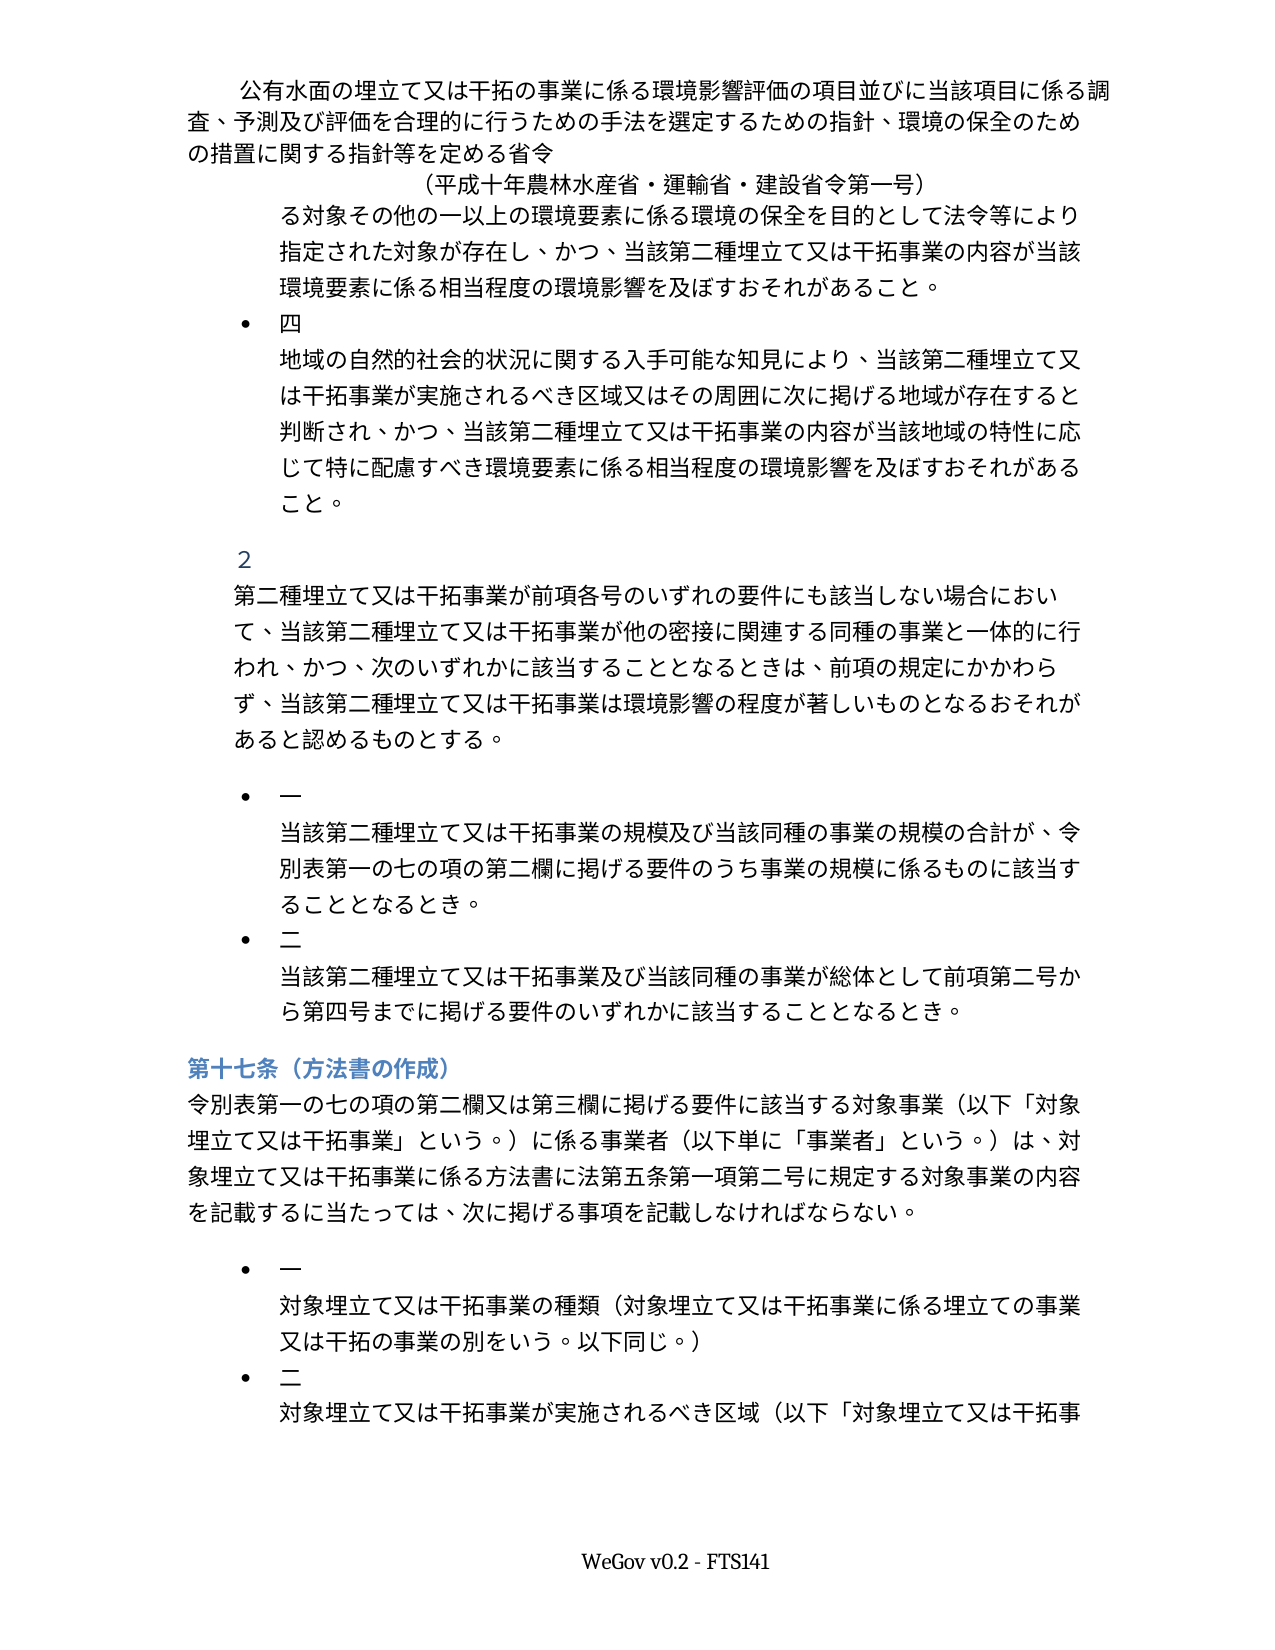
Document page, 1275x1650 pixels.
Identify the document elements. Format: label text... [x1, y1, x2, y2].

subtitle 第十七条（方法書の作成） [187, 1053, 1087, 1084]
list 一 対象埋立て又は干拓事業の種類（対象埋立て又は干拓事業に係る埋立ての事業又は干拓の事業の別をいう。以下同じ。） [242, 1254, 1087, 1357]
list 二 対象埋立て又は干拓事業が実施されるべき区域（以下「対象埋立て又は干拓事業実施区域」という。）及び対象埋立て又は干拓事業に係る埋立干拓区域の位置 [242, 1361, 1087, 1429]
list 三 当該第二種埋立て又は干拓事業が実施されるべき区域又はその周囲に次に掲げる対象その他の一以上の環境要素に係る環境の保全を目的として法令等により指定された対象が存在し、かつ、当該第二種埋立て又は干拓事業の内容が当該環境要素に係る相当程度の環境影響を及ぼすおそれがあること。 [242, 200, 1087, 303]
list 二 当該第二種埋立て又は干拓事業及び当該同種の事業が総体として前項第二号から第四号までに掲げる要件のいずれかに該当することとなるとき。 [242, 924, 1087, 1028]
list 一 当該第二種埋立て又は干拓事業の規模及び当該同種の事業の規模の合計が、令別表第一の七の項の第二欄に掲げる要件のうち事業の規模に係るものに該当することとなるとき。 [242, 781, 1087, 920]
list 四 地域の自然的社会的状況に関する入手可能な知見により、当該第二種埋立て又は干拓事業が実施されるべき区域又はその周囲に次に掲げる地域が存在すると判断され、かつ、当該第二種埋立て又は干拓事業の内容が当該地域の特性に応じて特に配慮すべき環境要素に係る相当程度の環境影響を及ぼすおそれがあること。 [242, 308, 1087, 519]
subtitle ２ [233, 544, 1087, 576]
text 第二種埋立て又は干拓事業が前項各号のいずれの要件にも該当しない場合において、当該第二種埋立て又は干拓事業が他の密接に関連する同種の事業と一体的に行われ、かつ、次のいずれかに該当することとなるときは、前項の規定にかかわらず、当該第二種埋立て又は干拓事業は環境影響の程度が著しいものとなるおそれがあると認めるものとする。 [233, 580, 1087, 755]
text 令別表第一の七の項の第二欄又は第三欄に掲げる要件に該当する対象事業（以下「対象埋立て又は干拓事業」という。）に係る事業者（以下単に「事業者」という。）は、対象埋立て又は干拓事業に係る方法書に法第五条第一項第二号に規定する対象事業の内容を記載するに当たっては、次に掲げる事項を記載しなければならない。 [187, 1089, 1087, 1228]
